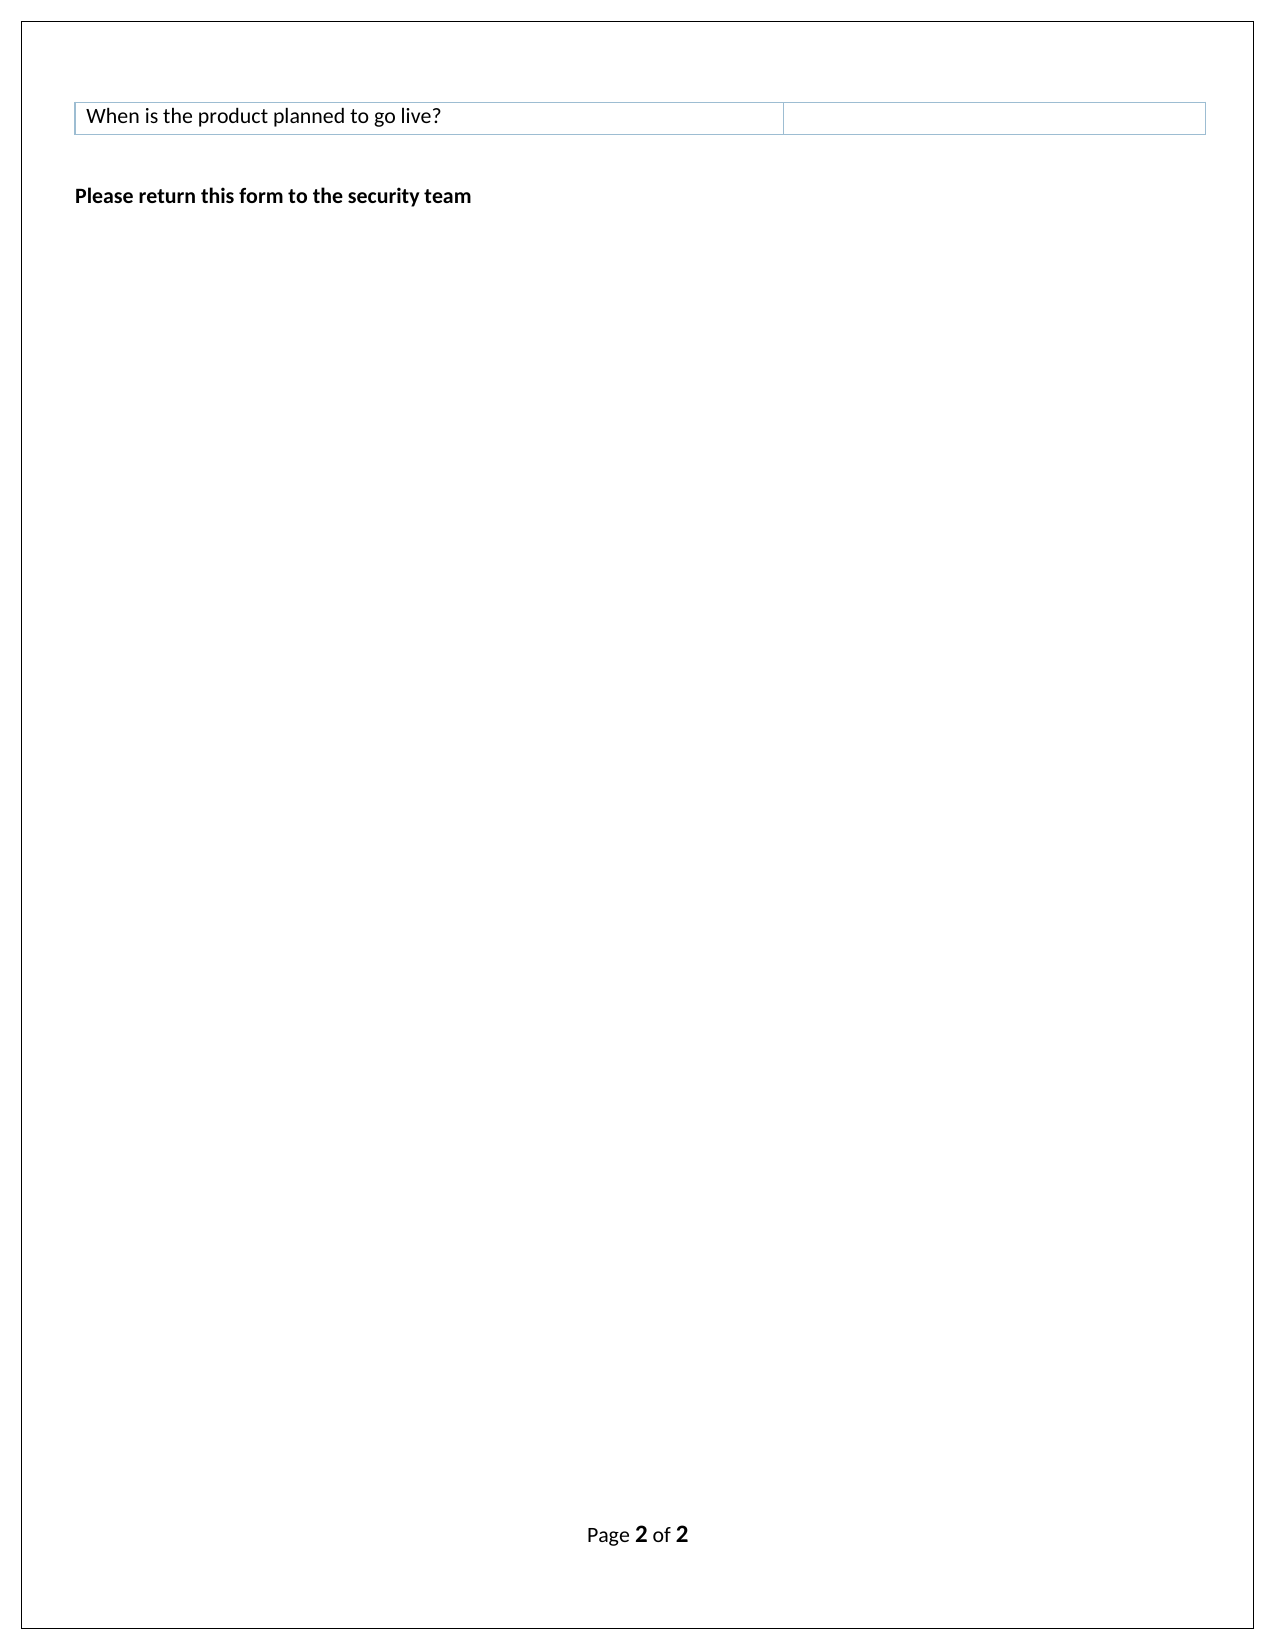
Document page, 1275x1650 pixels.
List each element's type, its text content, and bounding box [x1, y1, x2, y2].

table_cell [784, 103, 1205, 134]
table_cell When is the product planned to go live? [76, 103, 783, 134]
text Please return this form to the security team [75, 182, 1200, 209]
